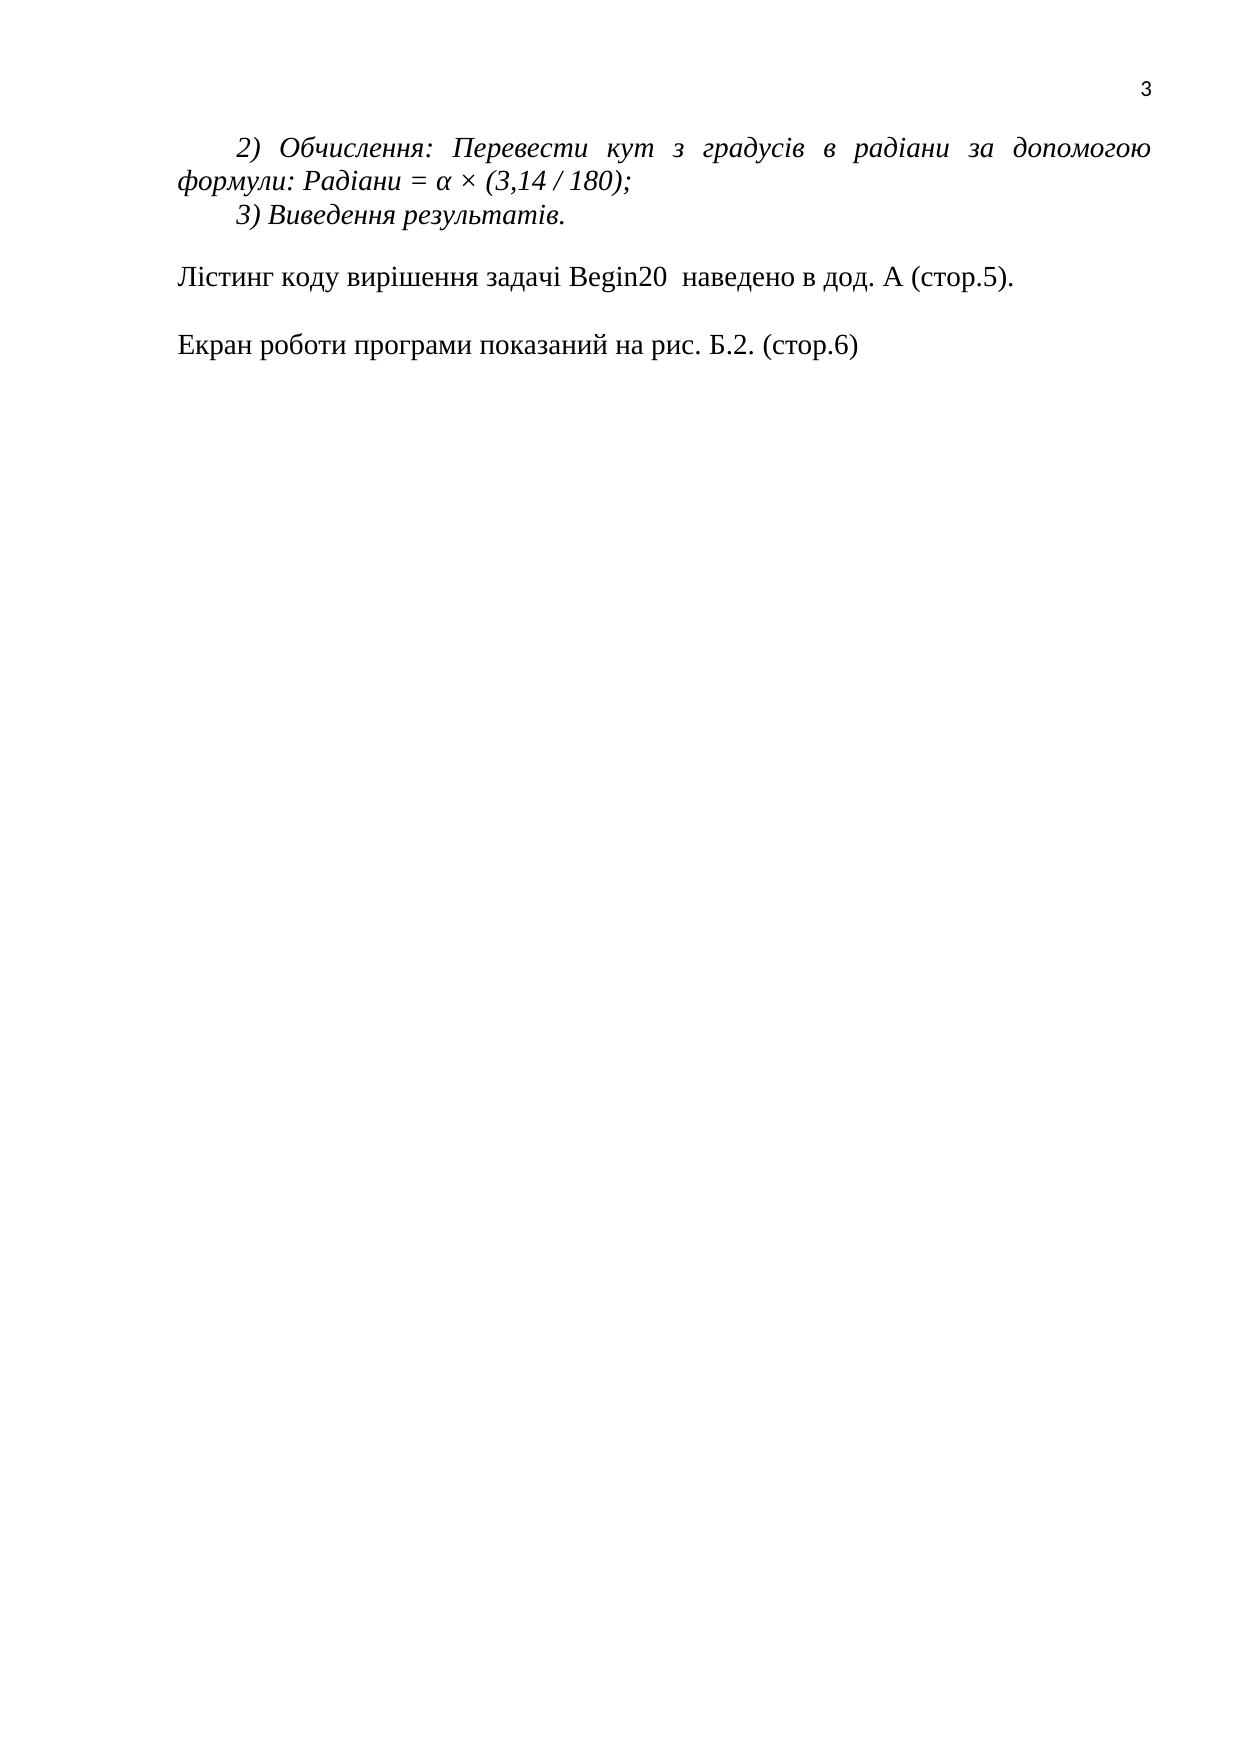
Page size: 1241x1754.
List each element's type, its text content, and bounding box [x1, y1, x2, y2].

text Екран роботи програми показаний на рис. Б.2. (стор.6) [177, 327, 1152, 361]
text 3) Виведення результатів. [177, 197, 1152, 230]
text 2) Обчислення: Перевести кут з градусів в радіани за допомогою формули: Радіани = α × (3,14 / 180); [177, 130, 1152, 197]
text Лістинг коду вирішення задачі Begin20 наведено в дод. А (стор.5). [177, 259, 1152, 293]
